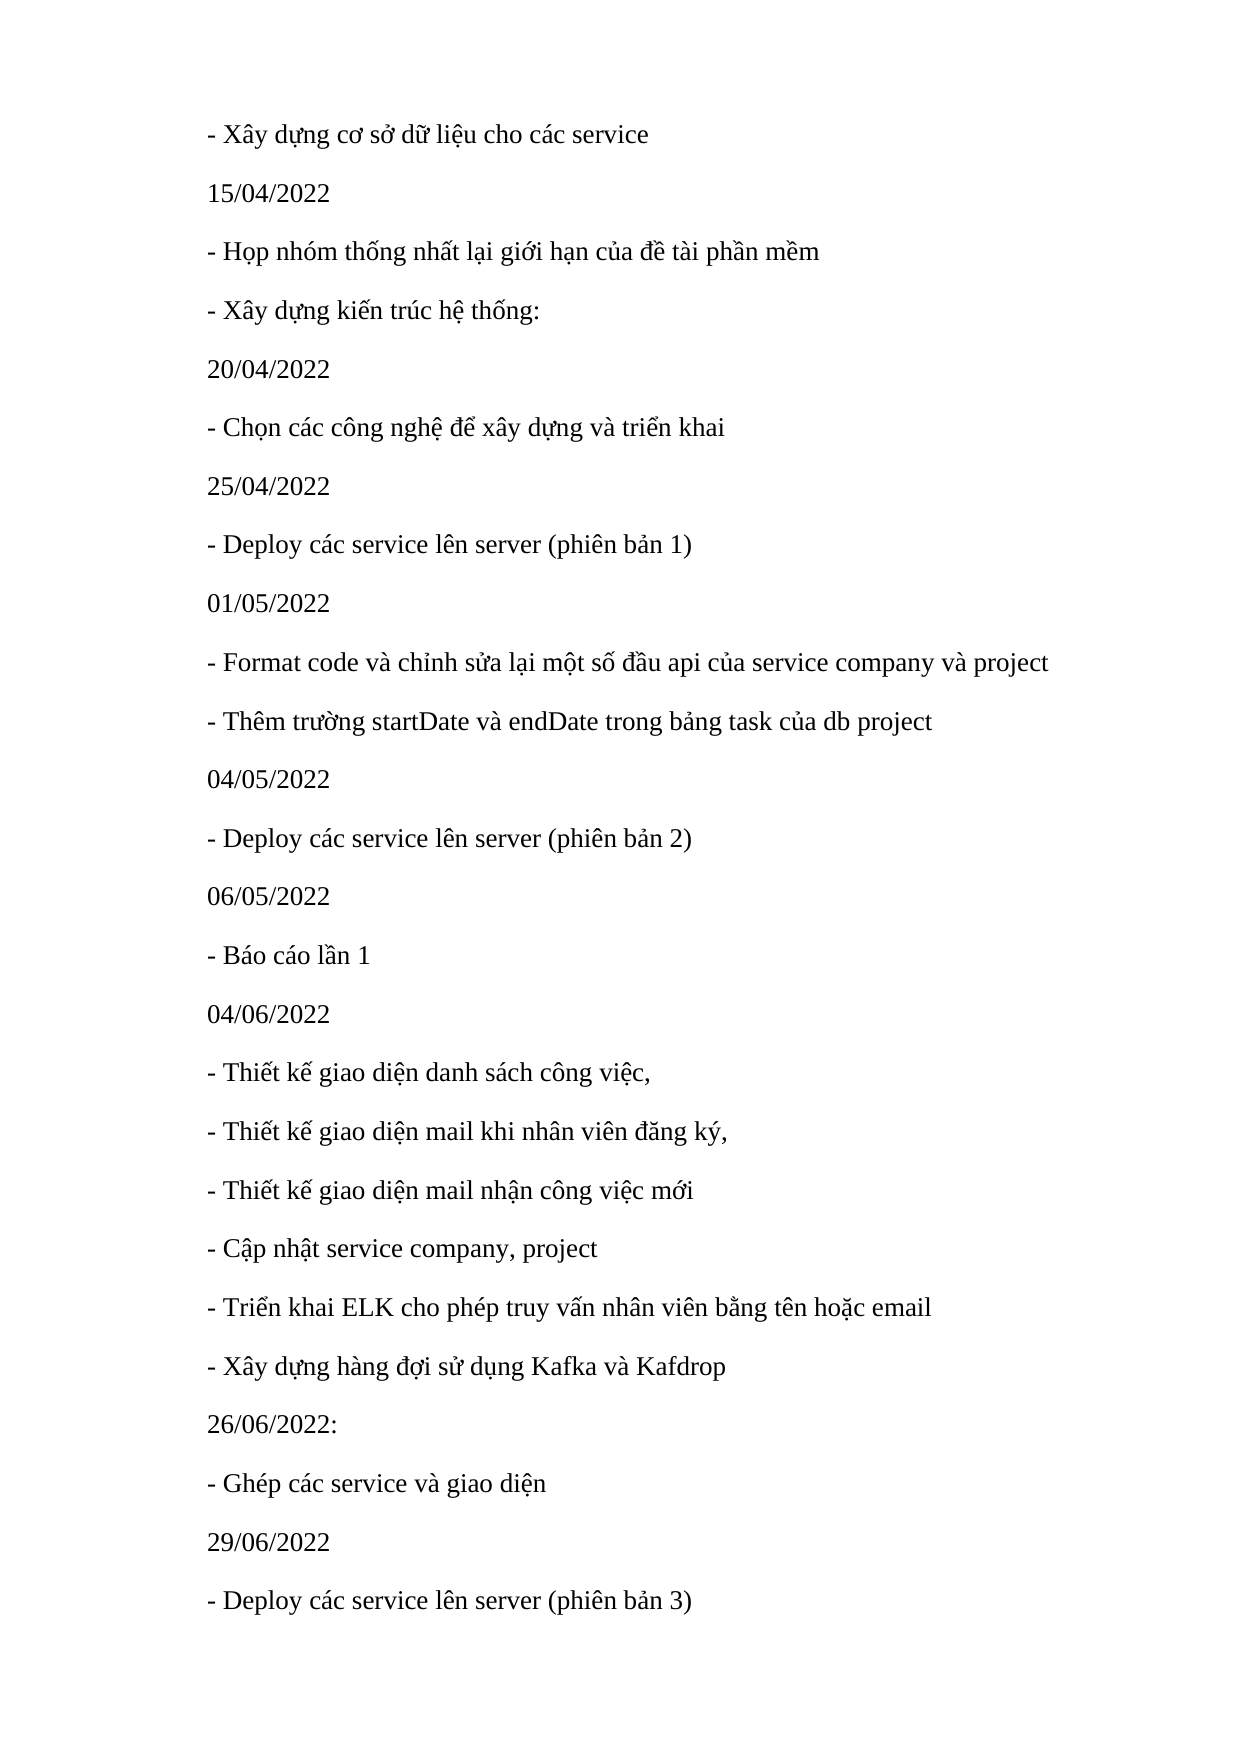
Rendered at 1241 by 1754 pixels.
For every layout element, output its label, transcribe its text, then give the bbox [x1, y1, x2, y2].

text 01/05/2022 [207, 587, 1152, 618]
text - Deploy các service lên server (phiên bản 2) [207, 822, 1152, 853]
text - Thiết kế giao diện mail nhận công việc mới [207, 1174, 1152, 1205]
text - Cập nhật service company, project [207, 1232, 1152, 1263]
text 15/04/2022 [207, 177, 1152, 208]
text 26/06/2022: [207, 1408, 1152, 1439]
text - Thiết kế giao diện mail khi nhân viên đăng ký, [207, 1115, 1152, 1146]
text - Format code và chỉnh sửa lại một số đầu api của service company và project [207, 646, 1152, 677]
text 06/05/2022 [207, 881, 1152, 912]
text - Báo cáo lần 1 [207, 939, 1152, 970]
text - Chọn các công nghệ để xây dựng và triển khai [207, 411, 1152, 442]
text - Xây dựng kiến trúc hệ thống: [207, 294, 1152, 325]
text - Deploy các service lên server (phiên bản 3) [207, 1584, 1152, 1615]
text 20/04/2022 [207, 353, 1152, 384]
text - Thêm trường startDate và endDate trong bảng task của db project [207, 704, 1152, 736]
text - Xây dựng hàng đợi sử dụng Kafka và Kafdrop [207, 1350, 1152, 1381]
text 25/04/2022 [207, 470, 1152, 501]
text - Ghép các service và giao diện [207, 1467, 1152, 1498]
text - Xây dựng cơ sở dữ liệu cho các service [207, 118, 1152, 149]
text - Họp nhóm thống nhất lại giới hạn của đề tài phần mềm [207, 235, 1152, 267]
text - Triển khai ELK cho phép truy vấn nhân viên bằng tên hoặc email [207, 1291, 1152, 1322]
text 04/06/2022 [207, 998, 1152, 1029]
text 29/06/2022 [207, 1526, 1152, 1557]
text 04/05/2022 [207, 763, 1152, 794]
text - Thiết kế giao diện danh sách công việc, [207, 1056, 1152, 1088]
text - Deploy các service lên server (phiên bản 1) [207, 529, 1152, 560]
